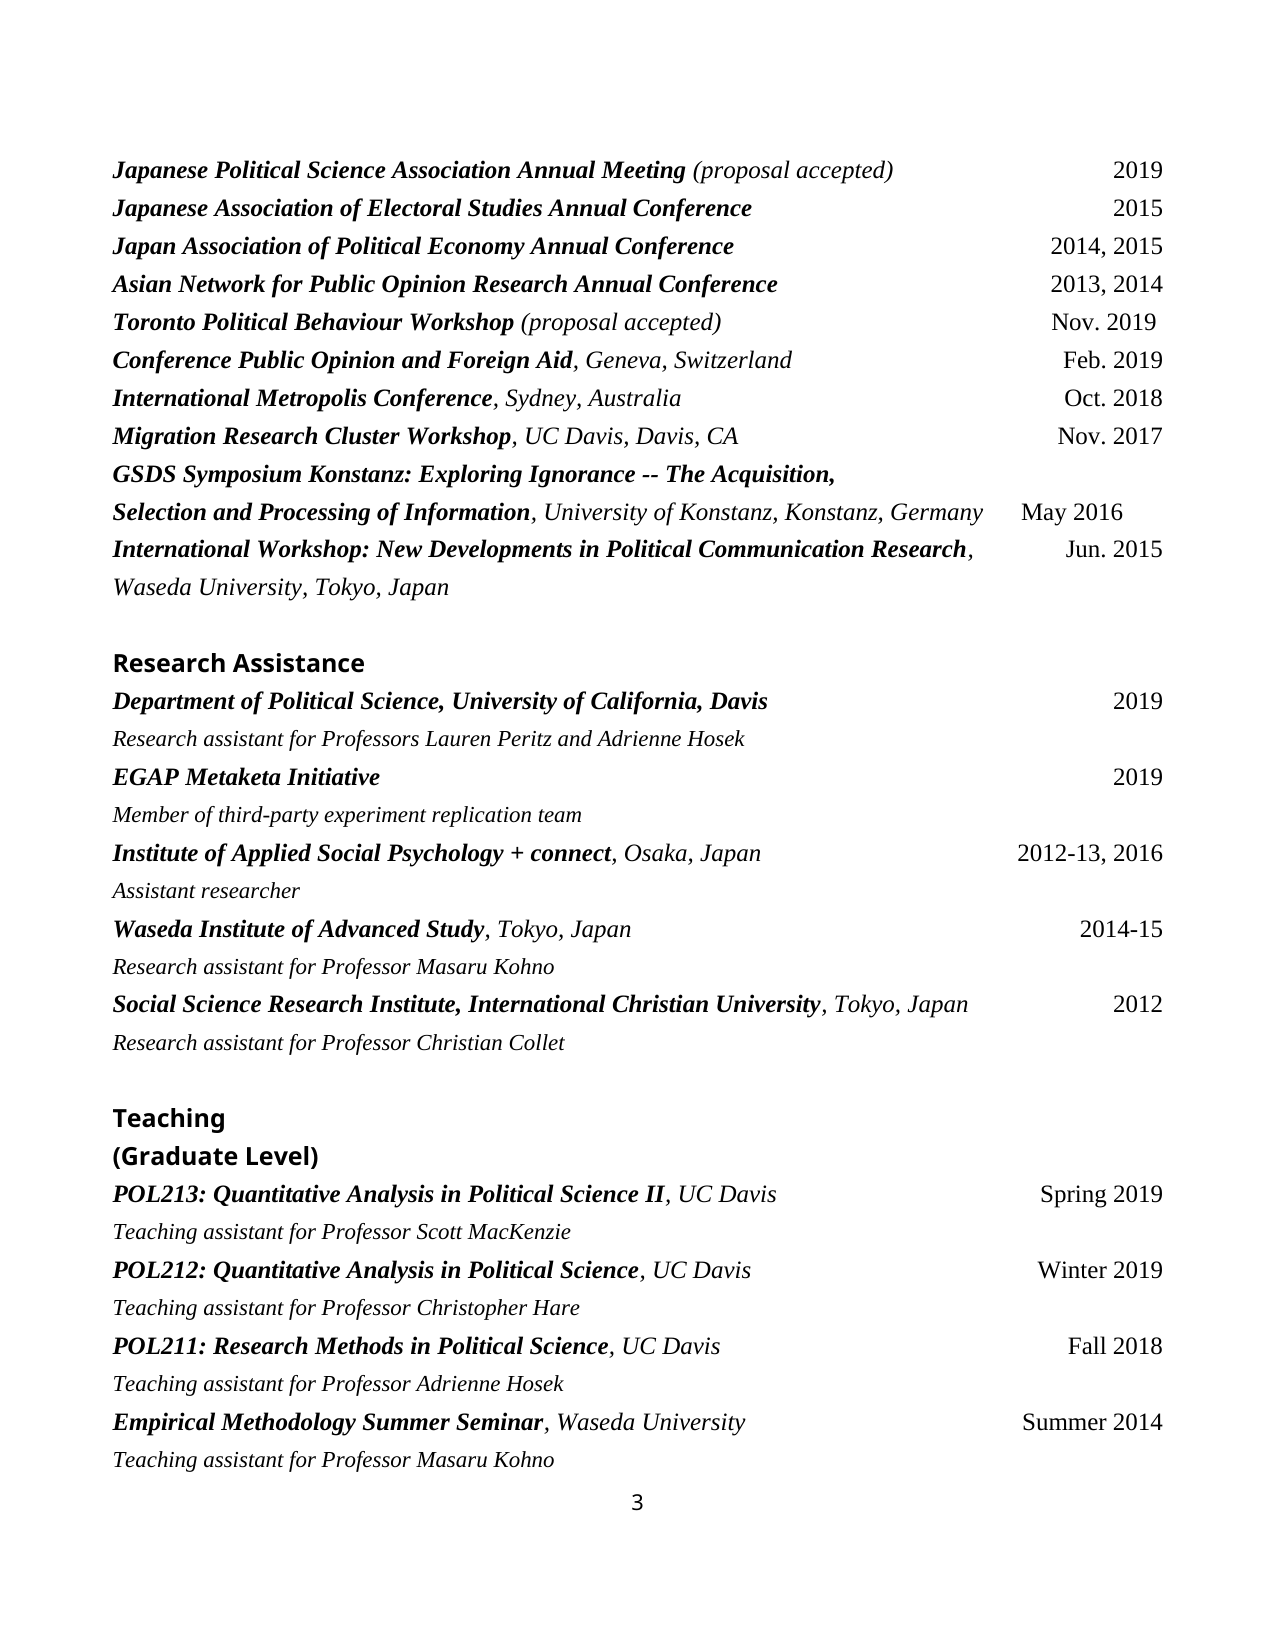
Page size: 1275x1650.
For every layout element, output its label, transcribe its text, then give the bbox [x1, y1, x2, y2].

text Japanese Political Science Association Annual Meeting (proposal accepted) 2019 [112, 151, 1163, 189]
text Asian Network for Public Opinion Research Annual Conference 2013, 2014 [112, 264, 1163, 302]
text International Metropolis Conference, Sydney, Australia Oct. 2018 [112, 378, 1163, 416]
text Research assistant for Professor Masaru Kohno [112, 947, 1163, 985]
text Waseda Institute of Advanced Study, Tokyo, Japan 2014-15 [112, 909, 1163, 947]
text Teaching assistant for Professor Scott MacKenzie [112, 1212, 1163, 1250]
text Research assistant for Professor Christian Collet [112, 1023, 1163, 1061]
text GSDS Symposium Konstanz: Exploring Ignorance -- The Acquisition, [112, 454, 1163, 492]
text POL212: Quantitative Analysis in Political Science, UC Davis Winter 2019 [112, 1250, 1163, 1288]
text International Workshop: New Developments in Political Communication Research, Jun. 2015 [112, 530, 1163, 568]
text Teaching assistant for Professor Christopher Hare [112, 1288, 1163, 1326]
text Conference Public Opinion and Foreign Aid, Geneva, Switzerland Feb. 2019 [112, 340, 1163, 378]
text Migration Research Cluster Workshop, UC Davis, Davis, CA Nov. 2017 [112, 416, 1163, 454]
text (Graduate Level) [112, 1137, 1163, 1174]
text Toronto Political Behaviour Workshop (proposal accepted) Nov. 2019 [112, 302, 1163, 340]
text Waseda University, Tokyo, Japan [112, 568, 1163, 606]
text Selection and Processing of Information, University of Konstanz, Konstanz, Germany May 2016 [112, 492, 1163, 530]
text Member of third-party experiment replication team [112, 795, 1163, 833]
text Institute of Applied Social Psychology + connect, Osaka, Japan 2012-13, 2016 [112, 833, 1163, 871]
text Research Assistance [112, 644, 1163, 682]
text Department of Political Science, University of California, Davis 2019 [112, 682, 1163, 719]
text POL211: Research Methods in Political Science, UC Davis Fall 2018 [112, 1326, 1163, 1364]
text Empirical Methodology Summer Seminar, Waseda University Summer 2014 [112, 1402, 1163, 1440]
text Social Science Research Institute, International Christian University, Tokyo, Japan 2012 [112, 985, 1163, 1023]
text Teaching assistant for Professor Masaru Kohno [112, 1440, 1163, 1478]
text EGAP Metaketa Initiative 2019 [112, 757, 1163, 795]
text Teaching assistant for Professor Adrienne Hosek [112, 1364, 1163, 1402]
text Research assistant for Professors Lauren Peritz and Adrienne Hosek [112, 719, 1163, 757]
text Teaching [112, 1099, 1163, 1137]
text Assistant researcher [112, 871, 1163, 909]
text Japanese Association of Electoral Studies Annual Conference 2015 [112, 189, 1163, 227]
text POL213: Quantitative Analysis in Political Science II, UC Davis Spring 2019 [112, 1174, 1163, 1212]
text Japan Association of Political Economy Annual Conference 2014, 2015 [112, 227, 1163, 264]
